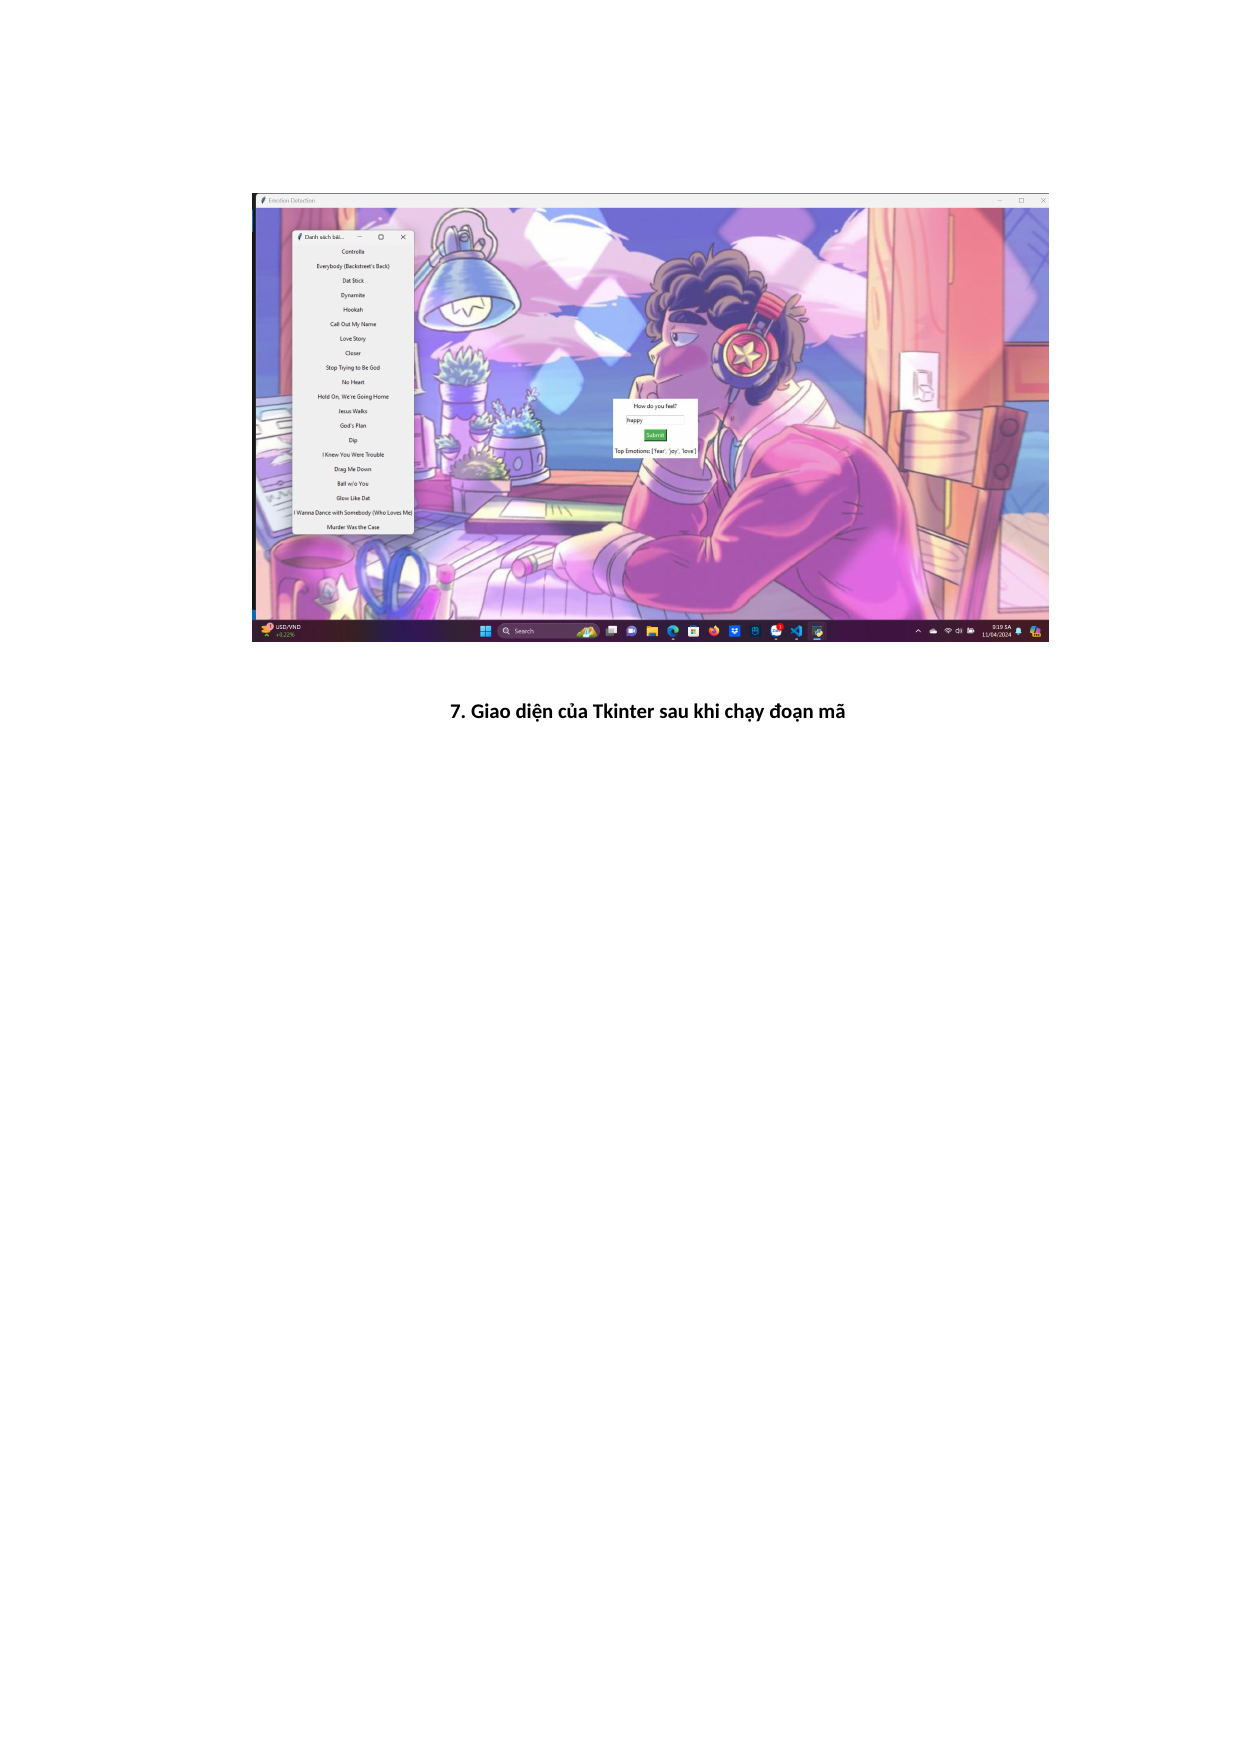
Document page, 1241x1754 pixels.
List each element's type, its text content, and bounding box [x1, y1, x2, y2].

text 7. Giao diện của Tkinter sau khi chạy đoạn mã [375, 698, 1123, 723]
picture [252, 193, 1049, 642]
